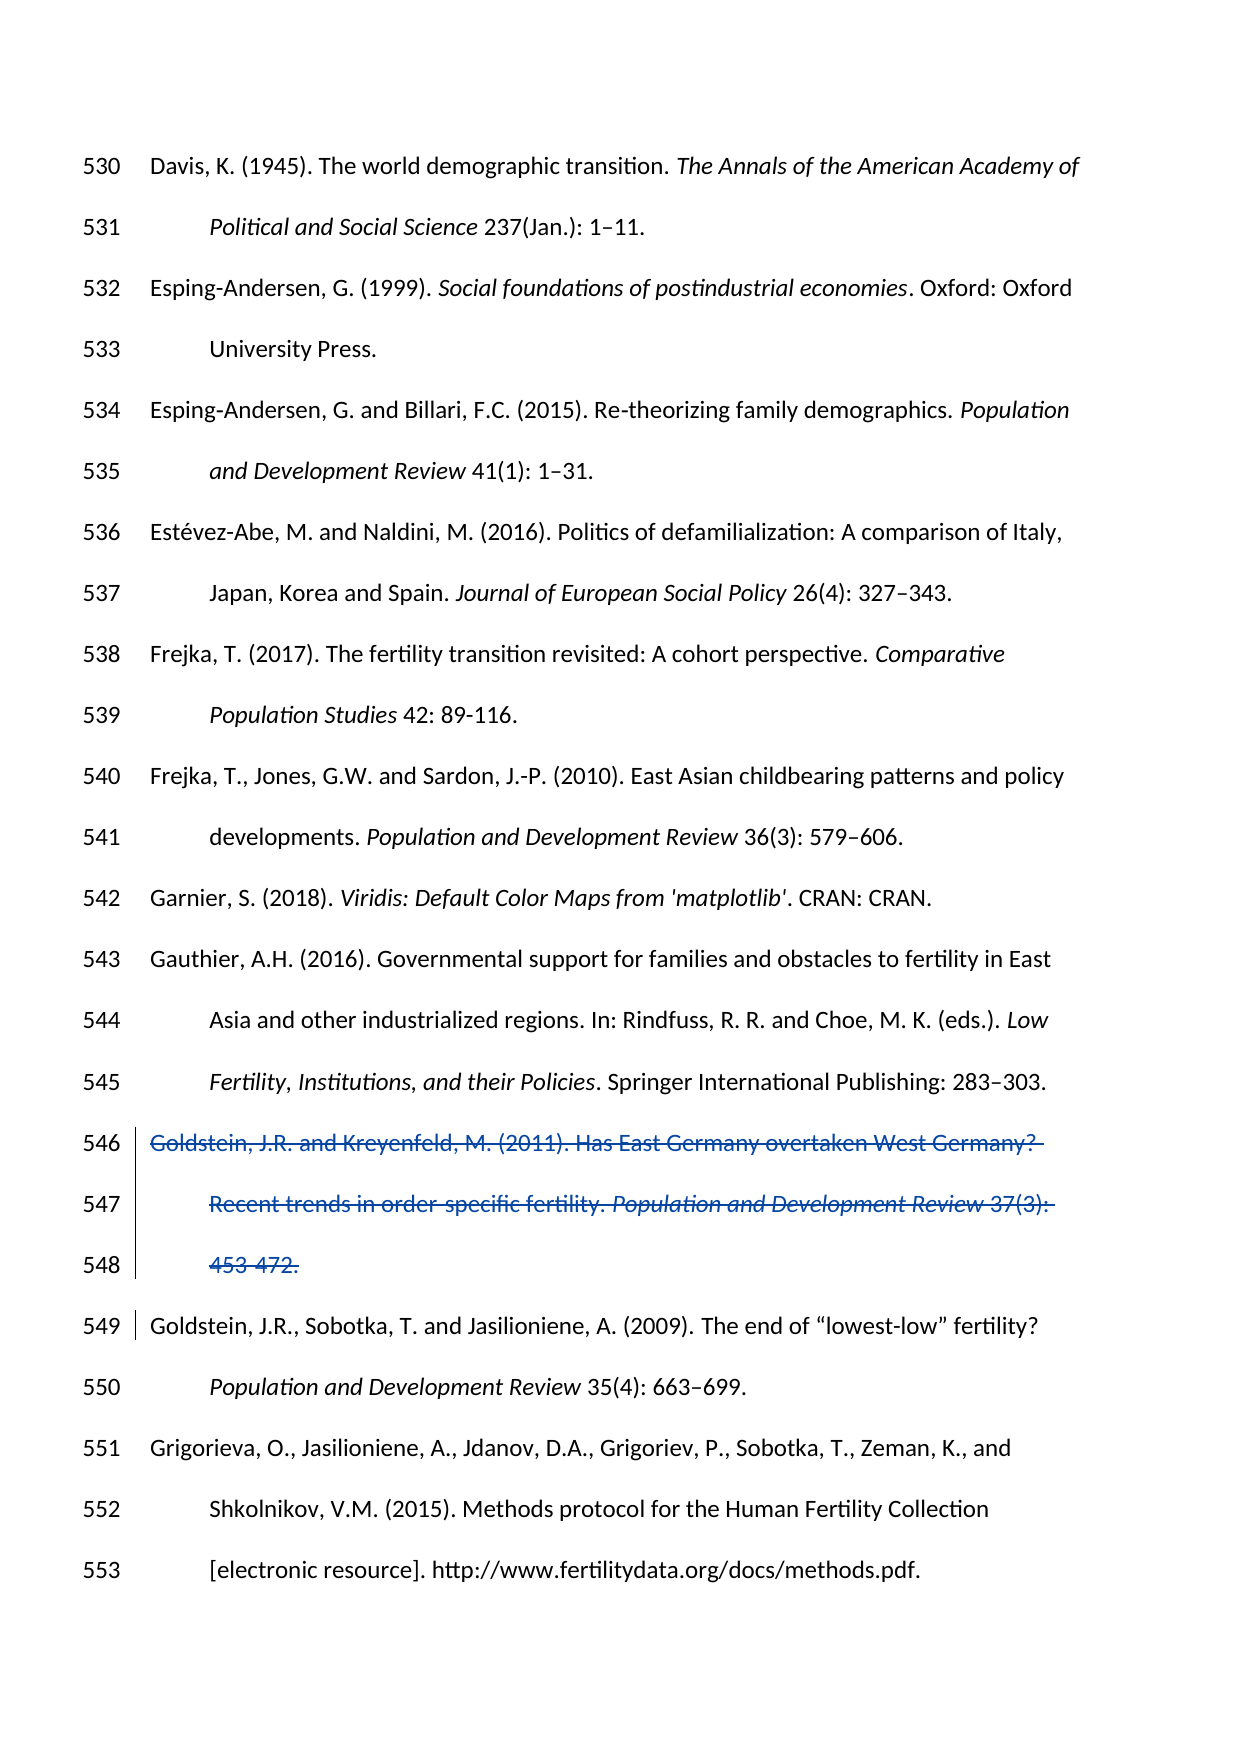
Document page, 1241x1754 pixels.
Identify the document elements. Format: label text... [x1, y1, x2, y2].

text Esping‐Andersen, G. and Billari, F.C. (2015). Re‐theorizing family demographics. Population and Development Review 41(1): 1–31. [150, 394, 1090, 486]
text Davis, K. (1945). The world demographic transition. The Annals of the American Academy of Political and Social Science 237(Jan.): 1–11. [150, 150, 1090, 242]
text Frejka, T., Jones, G.W. and Sardon, J.-P. (2010). East Asian childbearing patterns and policy developments. Population and Development Review 36(3): 579–606. [150, 760, 1090, 852]
text Grigorieva, O., Jasilioniene, A., Jdanov, D.A., Grigoriev, P., Sobotka, T., Zeman, K., and Shkolnikov, V.M. (2015). Methods protocol for the Human Fertility Collection [electronic resource]. http://www.fertilitydata.org/docs/methods.pdf. [150, 1432, 1090, 1584]
text Goldstein, J.R., Sobotka, T. and Jasilioniene, A. (2009). The end of “lowest-low” fertility? Population and Development Review 35(4): 663–699. [150, 1310, 1090, 1401]
text Gauthier, A.H. (2016). Governmental support for families and obstacles to fertility in East Asia and other industrialized regions. In: Rindfuss, R. R. and Choe, M. K. (eds.). Low Fertility, Institutions, and their Policies. Springer International Publishing: 283–303. [150, 943, 1090, 1096]
text Frejka, T. (2017). The fertility transition revisited: A cohort perspective. Comparative Population Studies 42: 89-116. [150, 638, 1090, 730]
text Garnier, S. (2018). Viridis: Default Color Maps from 'matplotlib'. CRAN: CRAN. [150, 882, 1090, 913]
text Estévez-Abe, M. and Naldini, M. (2016). Politics of defamilialization: A comparison of Italy, Japan, Korea and Spain. Journal of European Social Policy 26(4): 327–343. [150, 516, 1090, 608]
text Esping-Andersen, G. (1999). Social foundations of postindustrial economies. Oxford: Oxford University Press. [150, 272, 1090, 364]
